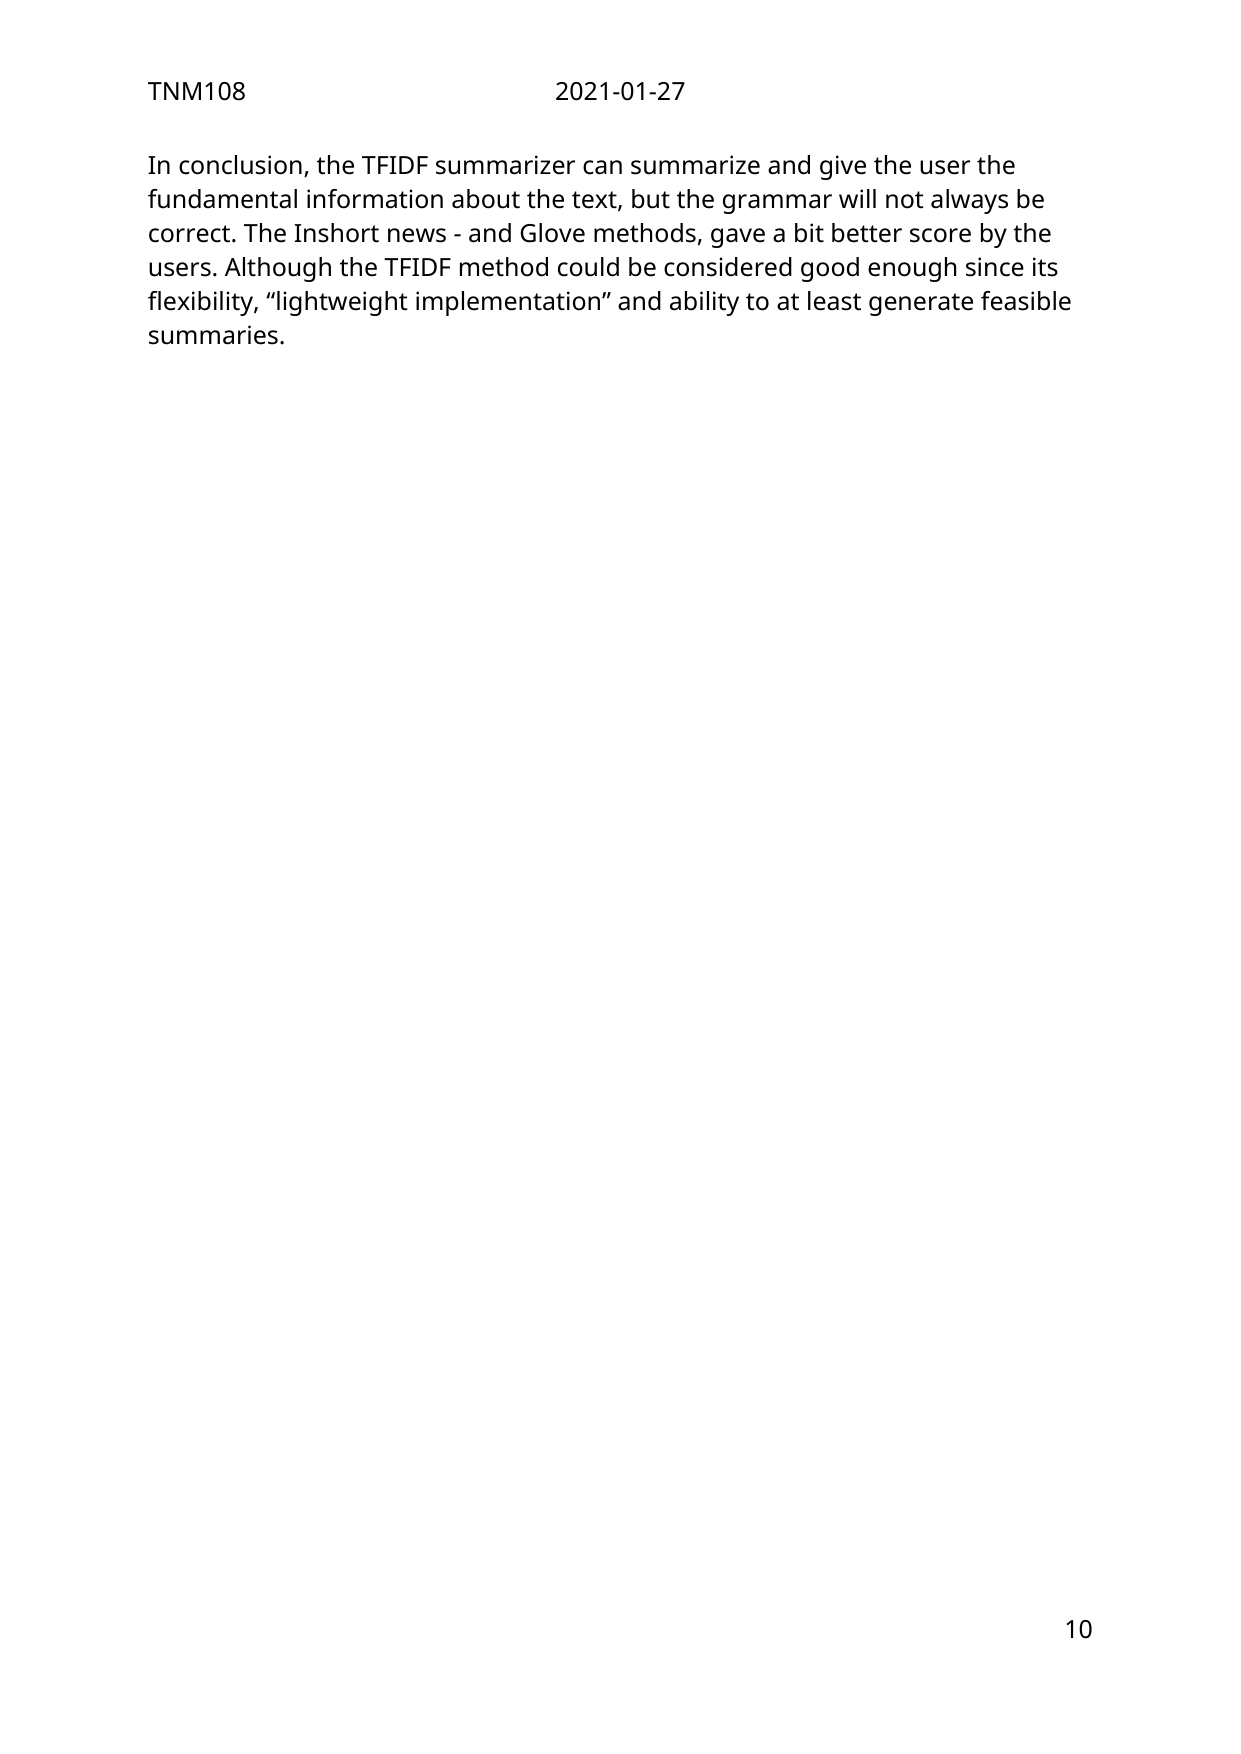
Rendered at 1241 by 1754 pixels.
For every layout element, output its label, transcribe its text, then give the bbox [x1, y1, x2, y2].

text In conclusion, the TFIDF summarizer can summarize and give the user the fundamental information about the text, but the grammar will not always be correct. The Inshort news - and Glove methods, gave a bit better score by the users. Although the TFIDF method could be considered good enough since its flexibility, “lightweight implementation” and ability to at least generate feasible summaries. [148, 148, 1093, 352]
